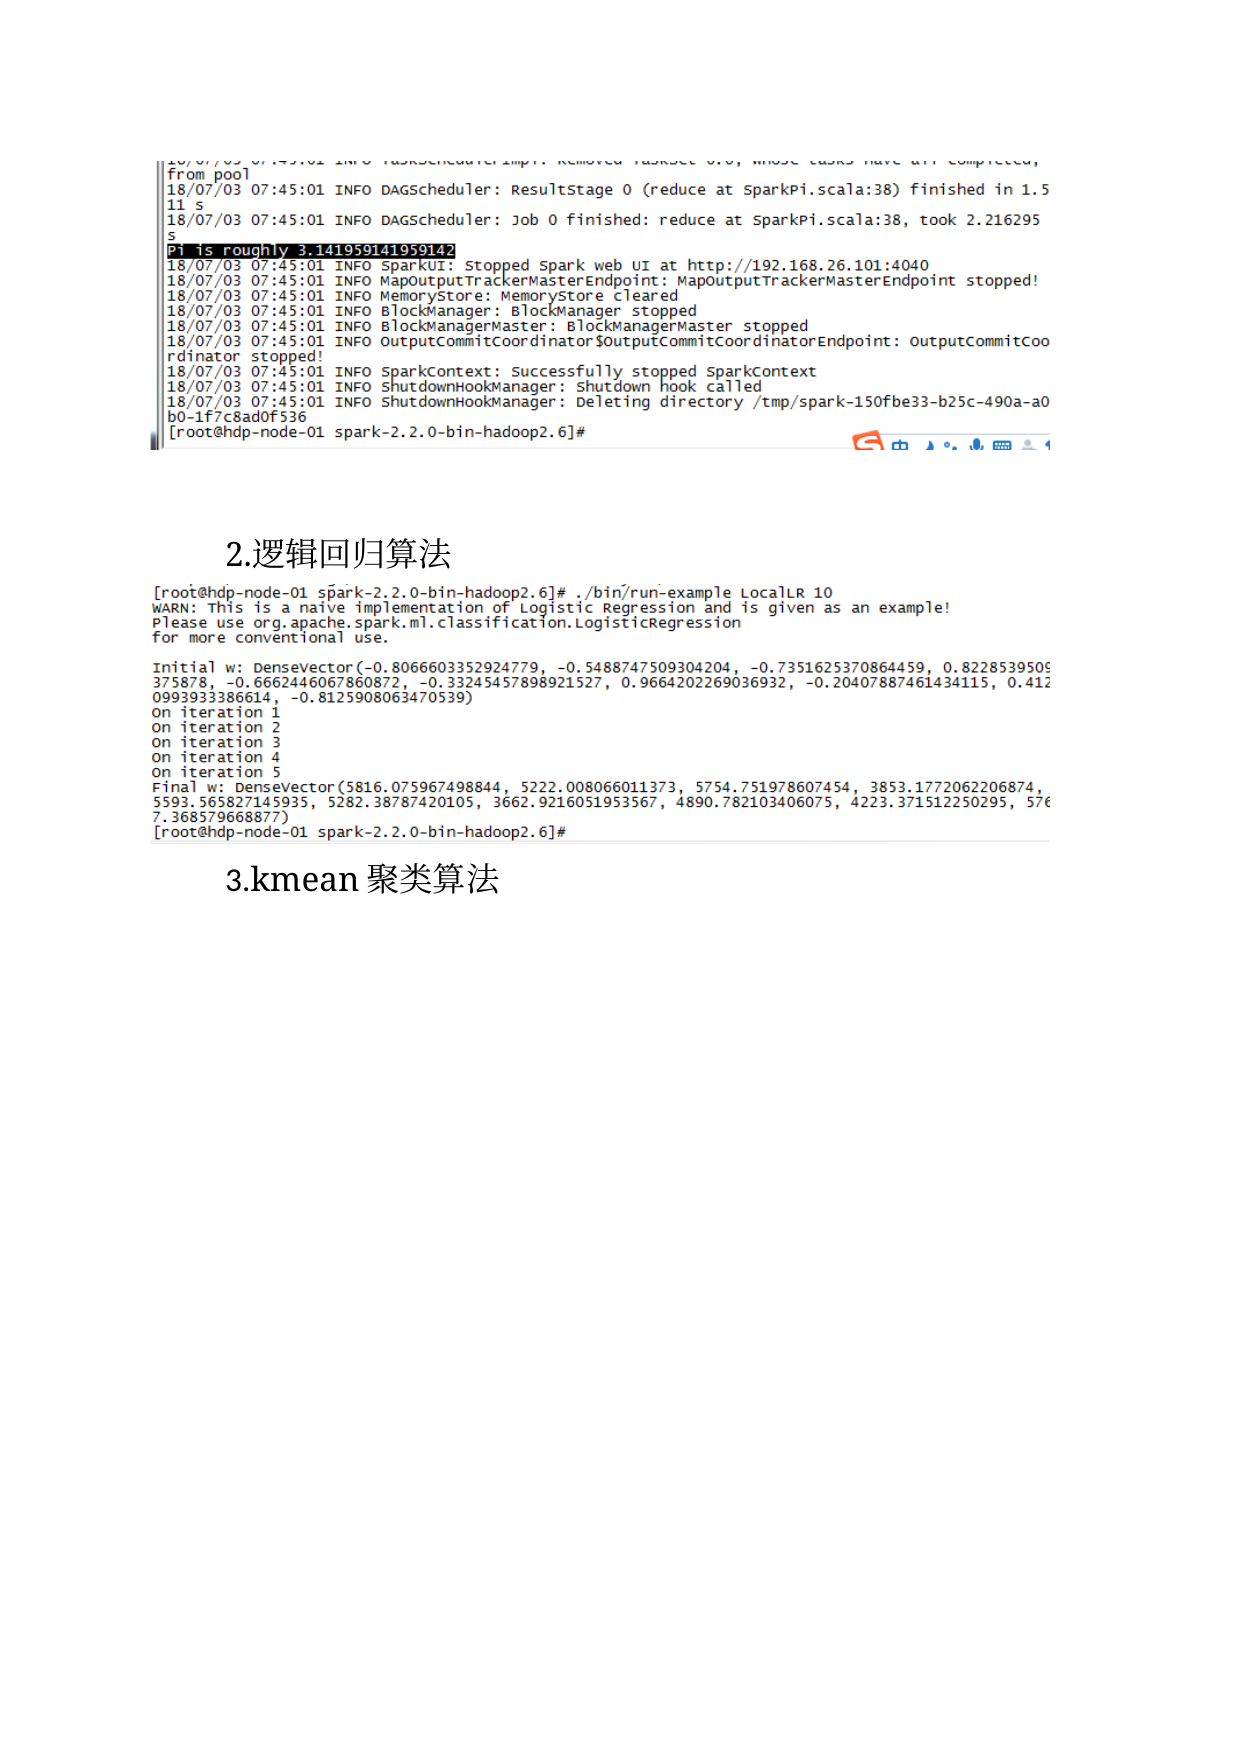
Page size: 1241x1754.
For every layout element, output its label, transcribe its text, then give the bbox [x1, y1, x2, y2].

text 3.kmean聚类算法 [150, 844, 1090, 909]
text 2.逻辑回归算法 [150, 519, 1090, 584]
